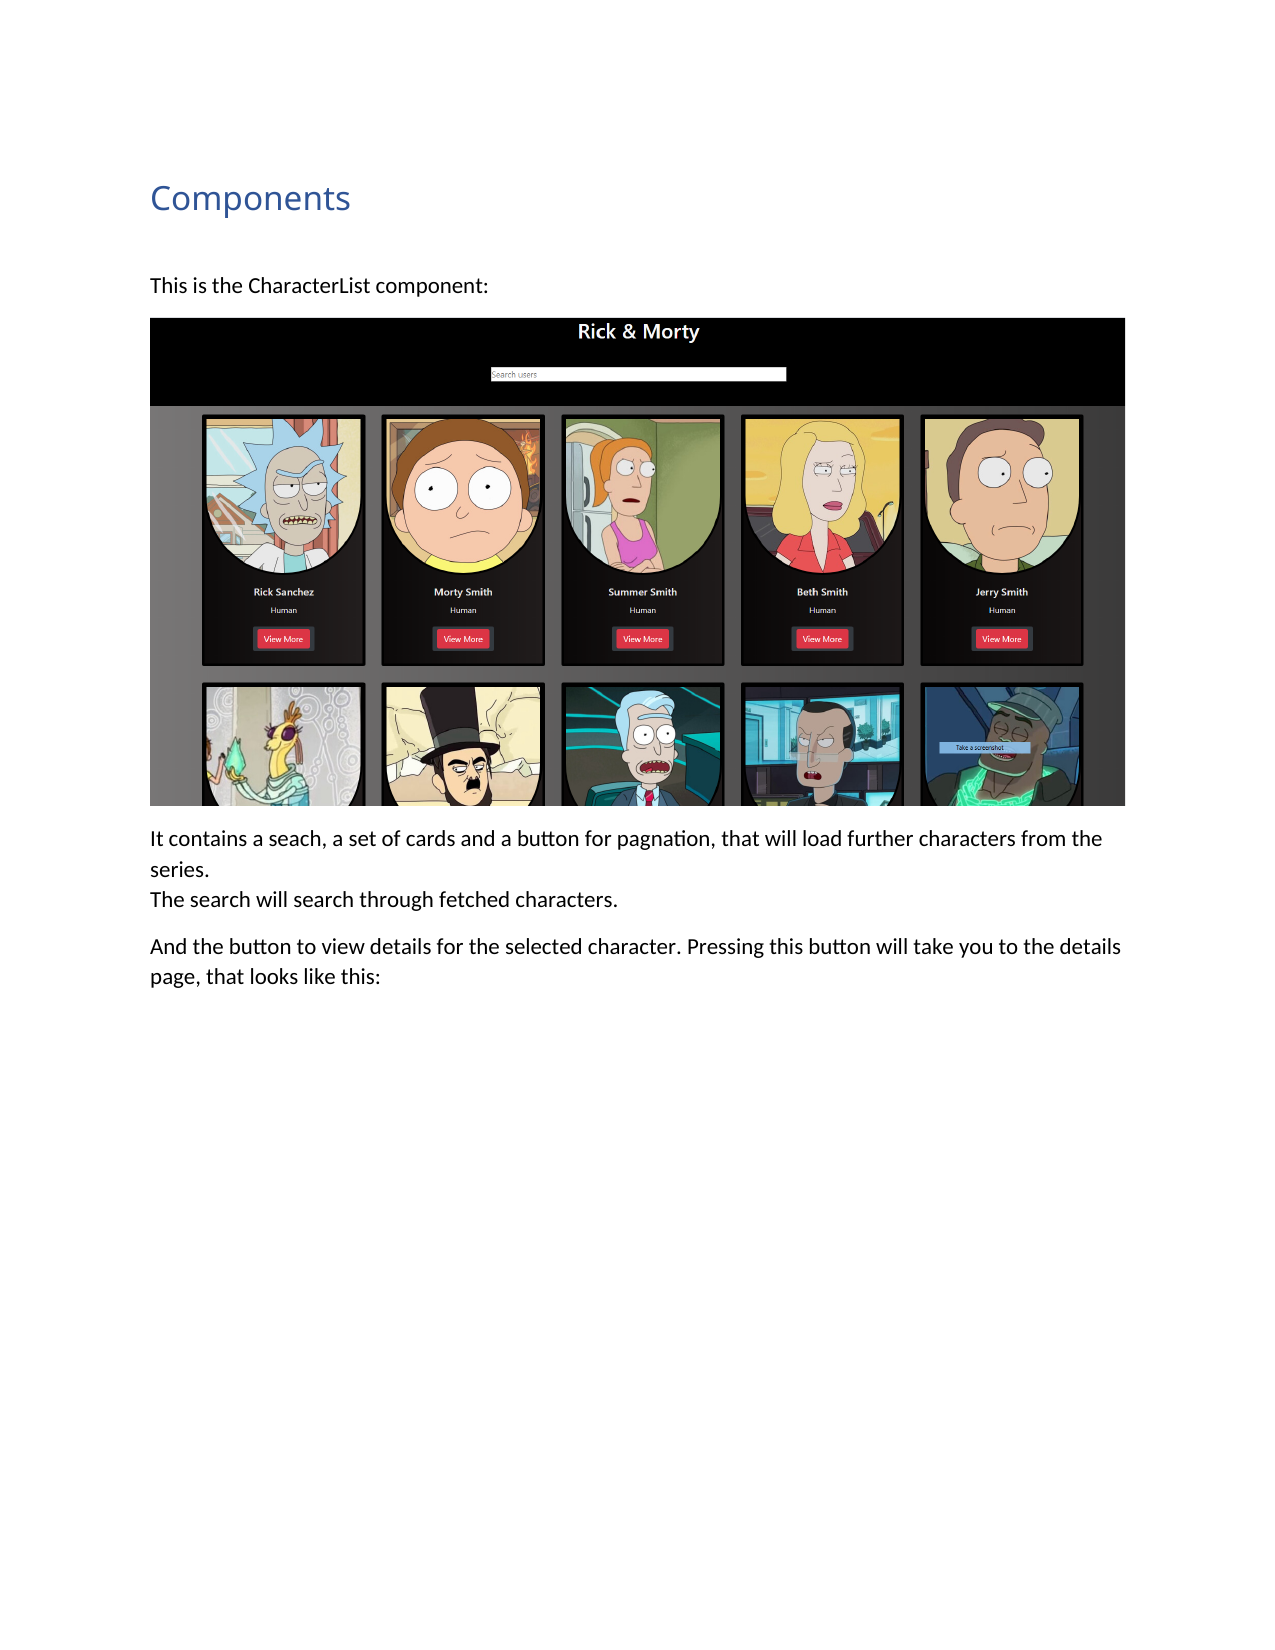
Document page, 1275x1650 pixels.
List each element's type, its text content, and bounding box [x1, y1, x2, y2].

text And the button to view details for the selected character. Pressing this button will take you to the details page, that looks like this: [150, 932, 1125, 990]
subtitle Components [150, 175, 1125, 220]
text This is the CharacterList component: [150, 271, 1125, 299]
text It contains a seach, a set of cards and a button for pagnation, that will load further characters from the series. The search will search through fetched characters. [150, 824, 1125, 913]
picture [150, 317, 1125, 806]
